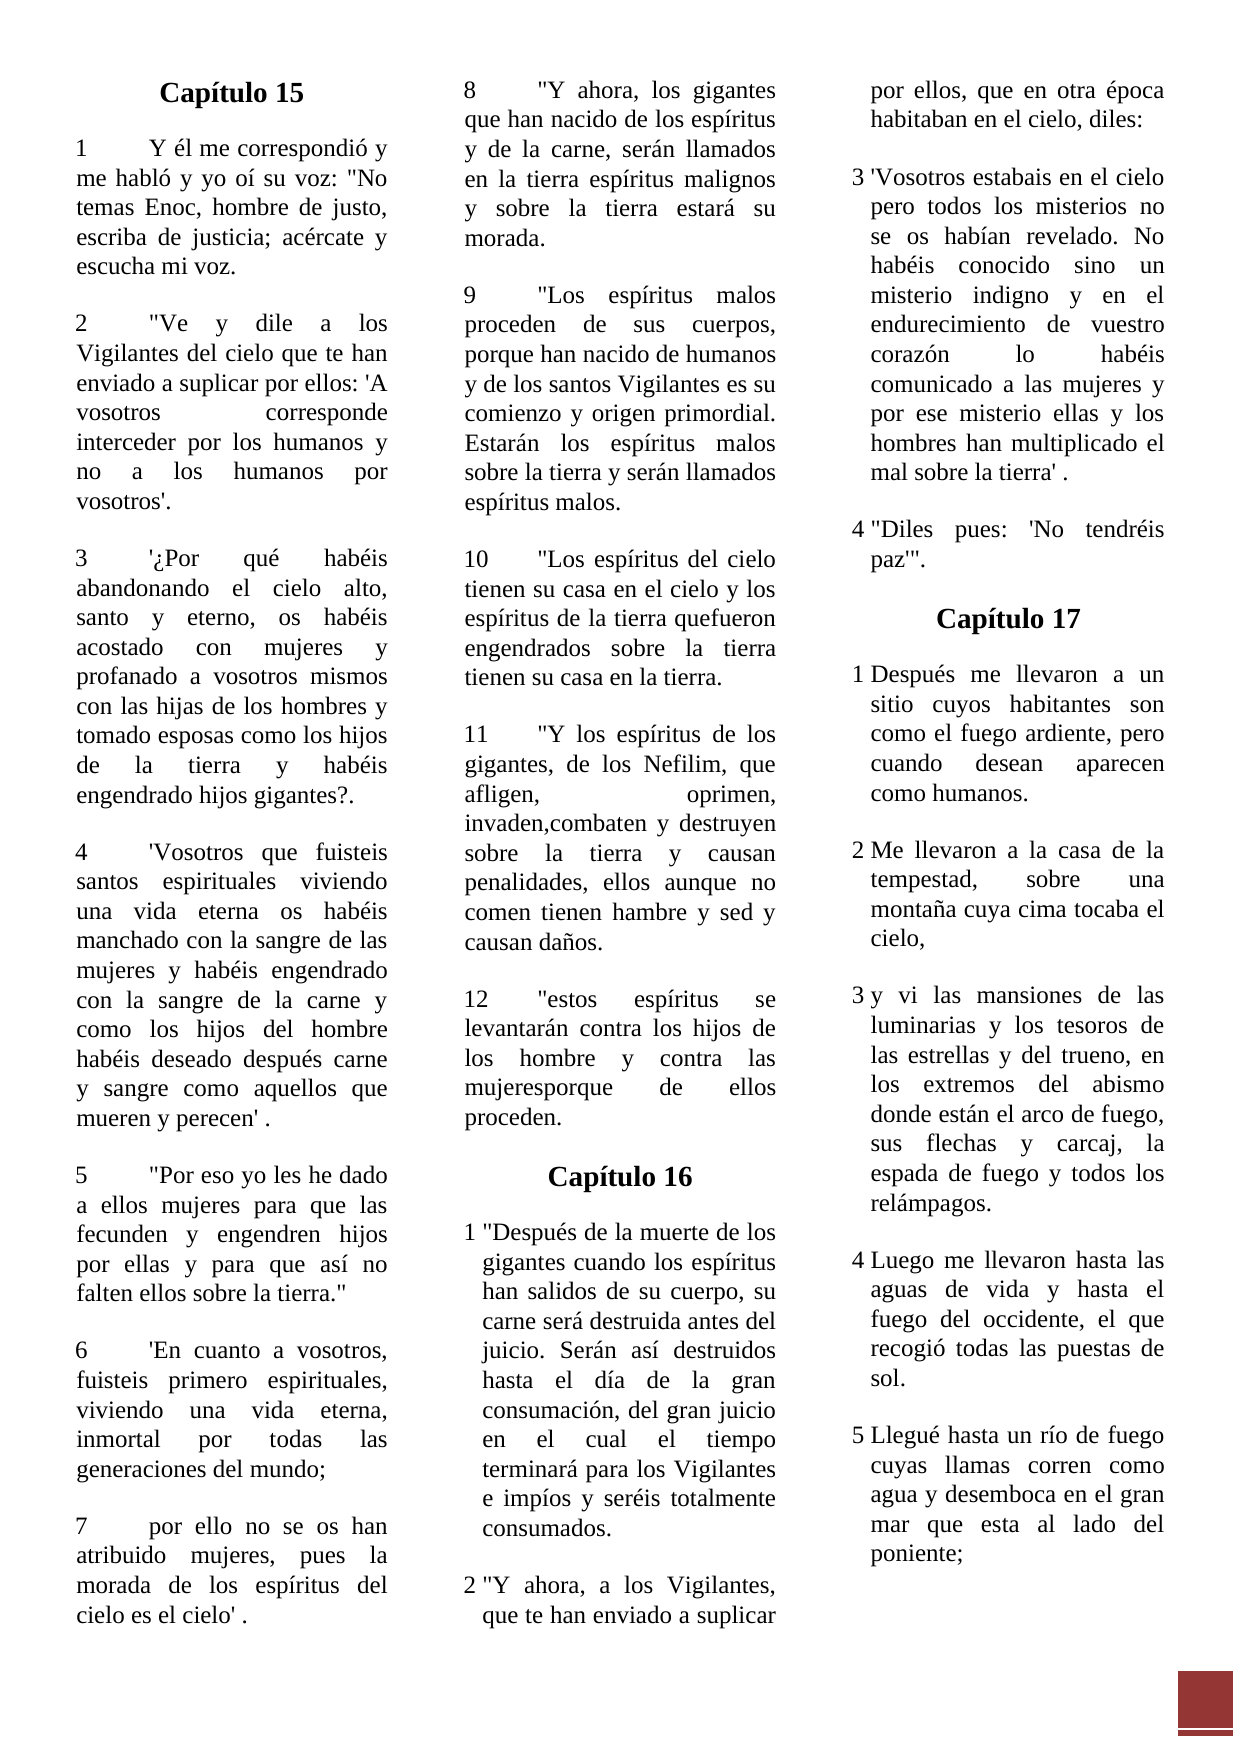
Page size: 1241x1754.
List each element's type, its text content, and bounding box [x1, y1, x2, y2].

list Y él me correspondió y me habló y yo oí su voz: "No temas Enoc, hombre de justo, escriba de justicia; acércate y escucha mi voz. [75, 133, 388, 280]
list "Y ahora, a los Vigilantes, que te han enviado a suplicar por ellos, que en otra época habitaban en el cielo, diles: [463, 1570, 776, 1628]
list "Los espíritus malos proceden de sus cuerpos, porque han nacido de humanos y de los santos Vigilantes es su comienzo y origen primordial. Estarán los espíritus malos sobre la tierra y serán llamados espíritus malos. [463, 280, 776, 516]
list "Después de la muerte de los gigantes cuando los espíritus han salidos de su cuerpo, su carne será destruida antes del juicio. Serán así destruidos hasta el día de la gran consumación, del gran juicio en el cual el tiempo terminará para los Vigilantes e impíos y seréis totalmente consumados. [463, 1217, 776, 1542]
list "Y ahora, los gigantes que han nacido de los espíritus y de la carne, serán llamados en la tierra espíritus malignos y sobre la tierra estará su morada. [463, 75, 776, 252]
list "estos espíritus se levantarán contra los hijos de los hombre y contra las mujeresporque de ellos proceden. [463, 984, 776, 1131]
list "Ve y dile a los Vigilantes del cielo que te han enviado a suplicar por ellos: 'A vosotros corresponde interceder por los humanos y no a los humanos por vosotros'. [75, 308, 388, 515]
list 'Vosotros que fuisteis santos espirituales viviendo una vida eterna os habéis manchado con la sangre de las mujeres y habéis engendrado con la sangre de la carne y como los hijos del hombre habéis deseado después carne y sangre como aquellos que mueren y perecen' . [75, 837, 388, 1132]
list "Los espíritus del cielo tienen su casa en el cielo y los espíritus de la tierra quefueron engendrados sobre la tierra tienen su casa en la tierra. [463, 544, 776, 691]
list 'Vosotros estabais en el cielo pero todos los misterios no se os habían revelado. No habéis conocido sino un misterio indigno y en el endurecimiento de vuestro corazón lo habéis comunicado a las mujeres y por ese misterio ellas y los hombres han multiplicado el mal sobre la tierra' . [852, 162, 1165, 486]
list "Diles pues: 'No tendréis paz'". [852, 514, 1165, 573]
subtitle Capítulo 17 [852, 601, 1165, 635]
list Después me llevaron a un sitio cuyos habitantes son como el fuego ardiente, pero cuando desean aparecen como humanos. [852, 659, 1165, 806]
list '¿Por qué habéis abandonando el cielo alto, santo y eterno, os habéis acostado con mujeres y profanado a vosotros mismos con las hijas de los hombres y tomado esposas como los hijos de la tierra y habéis engendrado hijos gigantes?. [75, 543, 388, 808]
list Llegué hasta un río de fuego cuyas llamas corren como agua y desemboca en el gran mar que esta al lado del poniente; [852, 1420, 1165, 1567]
list "Y ahora, a los Vigilantes, que te han enviado a suplicar por ellos, que en otra época habitaban en el cielo, diles: [852, 75, 1165, 133]
subtitle Capítulo 15 [75, 75, 388, 108]
list y vi las mansiones de las luminarias y los tesoros de las estrellas y del trueno, en los extremos del abismo donde están el arco de fuego, sus flechas y carcaj, la espada de fuego y todos los relámpagos. [852, 981, 1165, 1216]
list "Y los espíritus de los gigantes, de los Nefilim, que afligen, oprimen, invaden,combaten y destruyen sobre la tierra y causan penalidades, ellos aunque no comen tienen hambre y sed y causan daños. [463, 719, 776, 955]
list por ello no se os han atribuido mujeres, pues la morada de los espíritus del cielo es el cielo' . [75, 1511, 388, 1628]
subtitle Capítulo 16 [463, 1159, 776, 1193]
list "Por eso yo les he dado a ellos mujeres para que las fecunden y engendren hijos por ellas y para que así no falten ellos sobre la tierra." [75, 1160, 388, 1307]
list Luego me llevaron hasta las aguas de vida y hasta el fuego del occidente, el que recogió todas las puestas de sol. [852, 1245, 1165, 1392]
list Me llevaron a la casa de la tempestad, sobre una montaña cuya cima tocaba el cielo, [852, 835, 1165, 952]
list 'En cuanto a vosotros, fuisteis primero espirituales, viviendo una vida eterna, inmortal por todas las generaciones del mundo; [75, 1336, 388, 1483]
